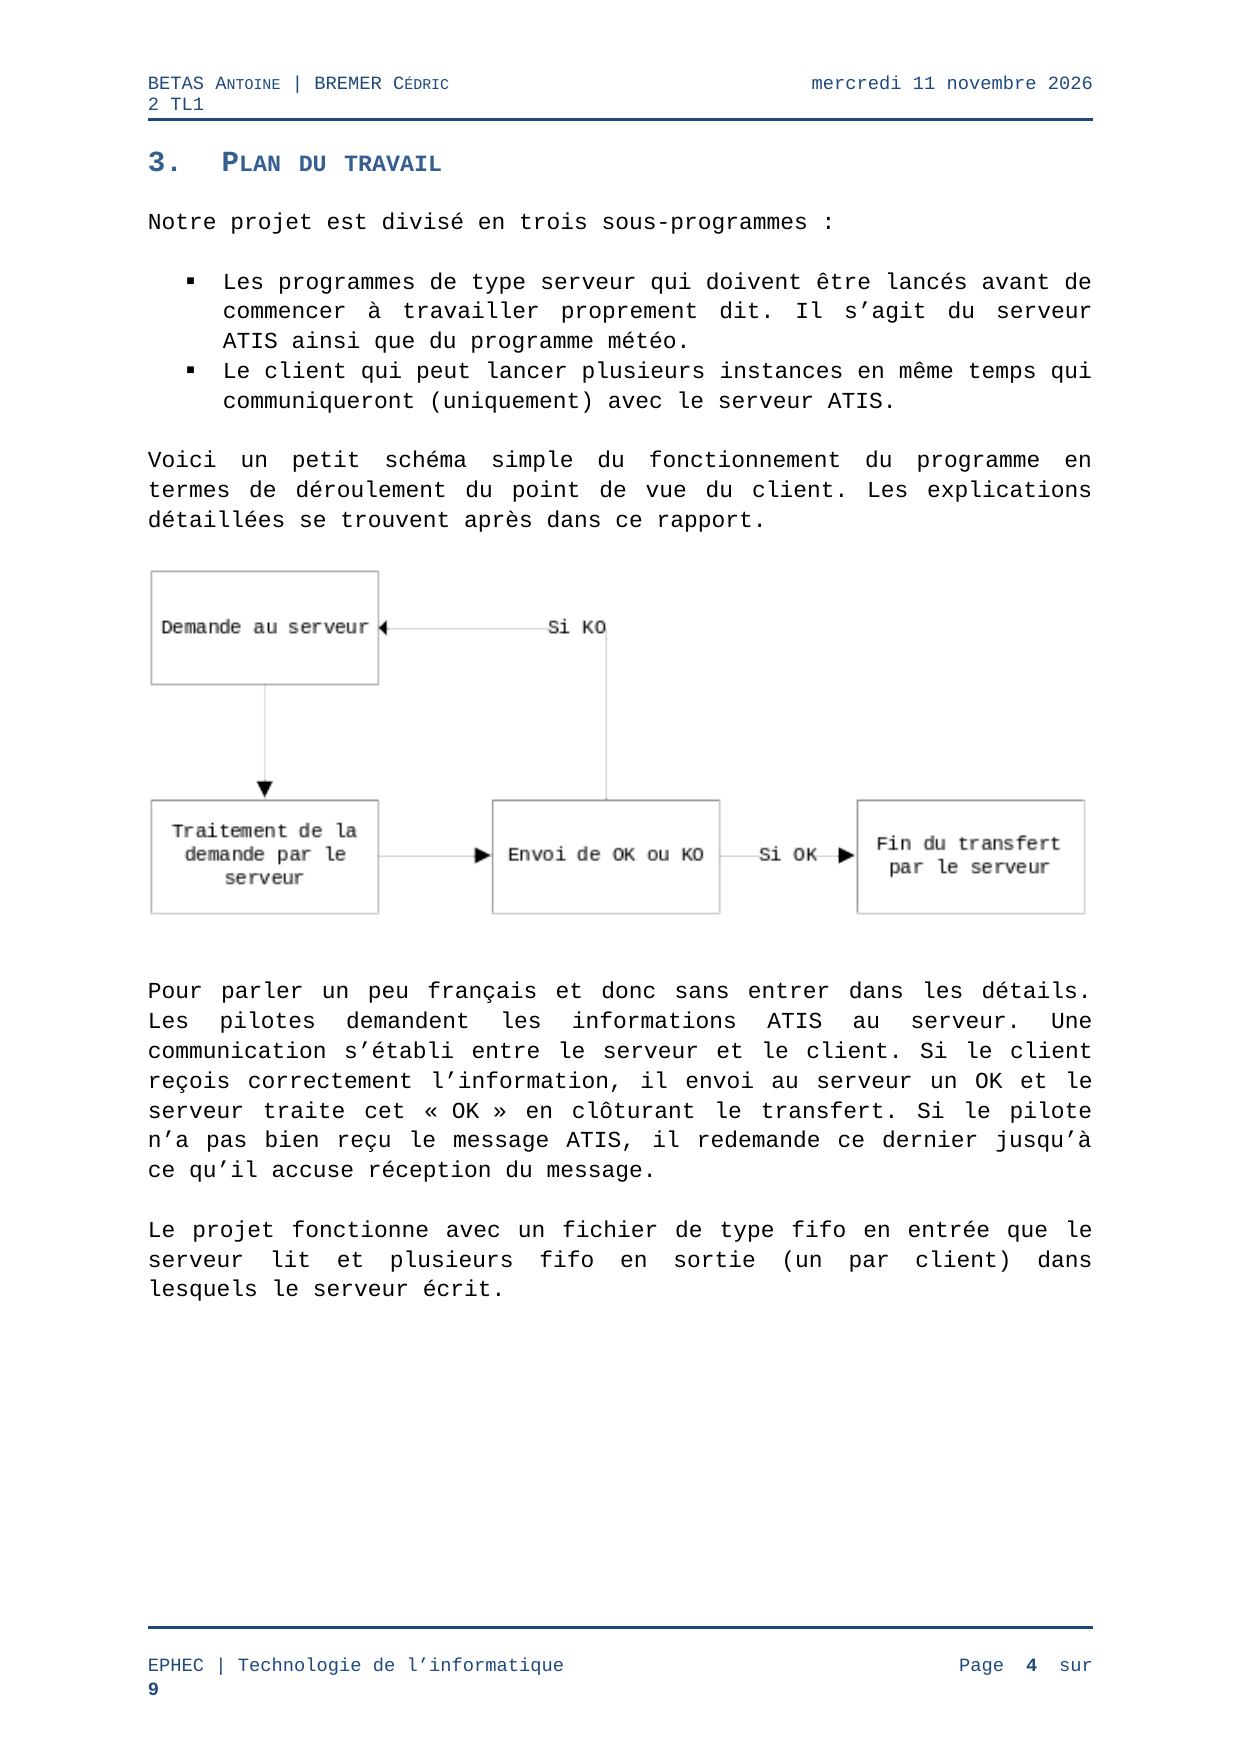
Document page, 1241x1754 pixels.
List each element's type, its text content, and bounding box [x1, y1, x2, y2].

text Pour parler un peu français et donc sans entrer dans les détails. Les pilotes demandent les informations ATIS au serveur. Une communication s’établi entre le serveur et le client. Si le client reçois correctement l’information, il envoi au serveur un OK et le serveur traite cet « OK » en clôturant le transfert. Si le pilote n’a pas bien reçu le message ATIS, il redemande ce dernier jusqu’à ce qu’il accuse réception du message. [148, 980, 1093, 1184]
text Le projet fonctionne avec un fichier de type fifo en entrée que le serveur lit et plusieurs fifo en sortie (un par client) dans lesquels le serveur écrit. [148, 1218, 1093, 1304]
list Le client qui peut lancer plusieurs instances en même temps qui communiqueront (uniquement) avec le serveur ATIS. [185, 359, 1093, 415]
subtitle Plan du travail [148, 148, 1093, 181]
text Notre projet est divisé en trois sous-programmes : [148, 210, 1093, 236]
text Voici un petit schéma simple du fonctionnement du programme en termes de déroulement du point de vue du client. Les explications détaillées se trouvent après dans ce rapport. [148, 449, 1093, 534]
list Les programmes de type serveur qui doivent être lancés avant de commencer à travailler proprement dit. Il s’agit du serveur ATIS ainsi que du programme météo. [185, 270, 1093, 356]
